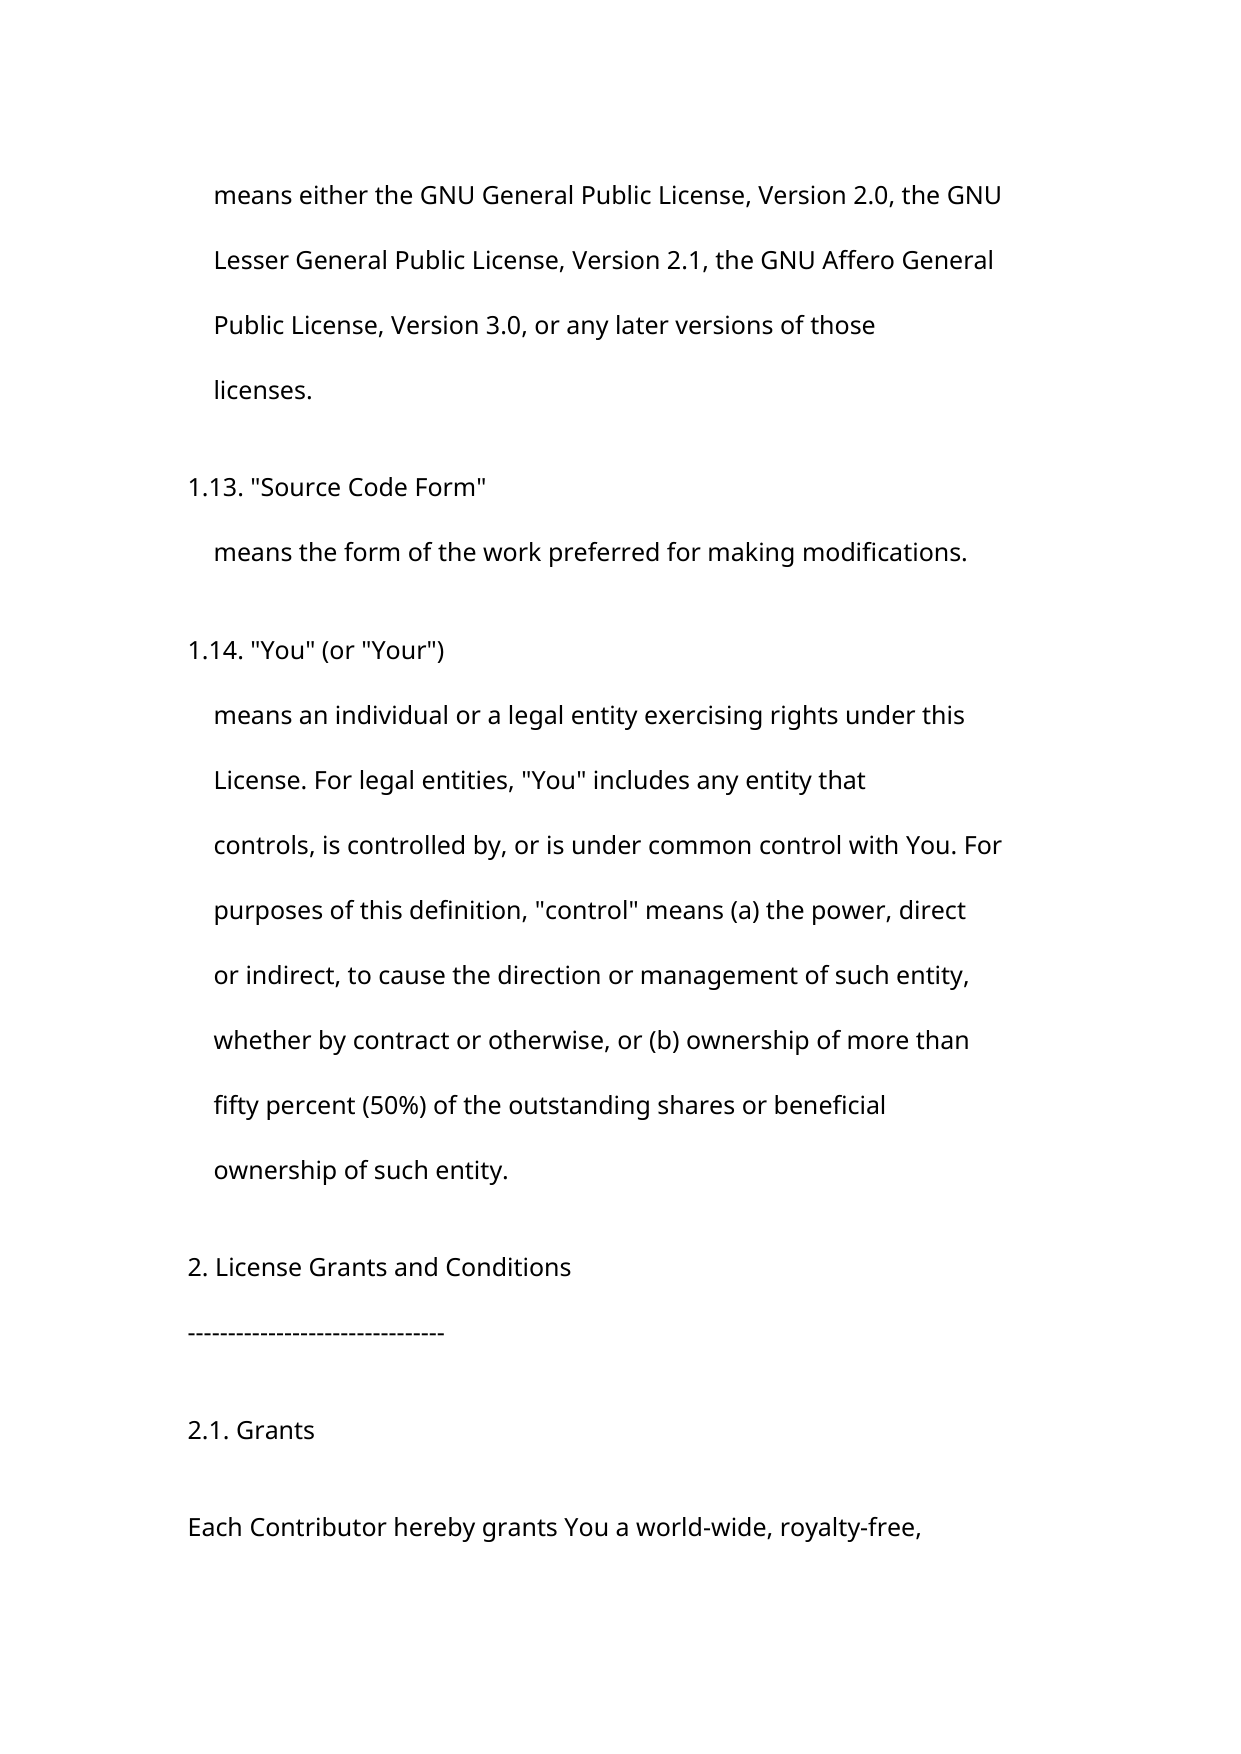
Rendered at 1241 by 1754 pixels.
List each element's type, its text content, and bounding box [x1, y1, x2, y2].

text whether by contract or otherwise, or (b) ownership of more than [187, 1007, 1053, 1072]
text License. For legal entities, "You" includes any entity that [187, 747, 1053, 812]
text means an individual or a legal entity exercising rights under this [187, 682, 1053, 747]
text Public License, Version 3.0, or any later versions of those [187, 292, 1053, 357]
text Each Contributor hereby grants You a world-wide, royalty-free, [187, 1494, 1053, 1559]
text 1.13. "Source Code Form" [187, 454, 1053, 519]
text -------------------------------- [187, 1299, 1053, 1364]
text licenses. [187, 357, 1053, 422]
text Lesser General Public License, Version 2.1, the GNU Affero General [187, 227, 1053, 292]
text means either the GNU General Public License, Version 2.0, the GNU [187, 162, 1053, 227]
text 2. License Grants and Conditions [187, 1234, 1053, 1299]
text or indirect, to cause the direction or management of such entity, [187, 942, 1053, 1007]
text fifty percent (50%) of the outstanding shares or beneficial [187, 1072, 1053, 1137]
text ownership of such entity. [187, 1137, 1053, 1202]
text 2.1. Grants [187, 1397, 1053, 1462]
text means the form of the work preferred for making modifications. [187, 519, 1053, 584]
text 1.14. "You" (or "Your") [187, 617, 1053, 682]
text purposes of this definition, "control" means (a) the power, direct [187, 877, 1053, 942]
text controls, is controlled by, or is under common control with You. For [187, 812, 1053, 877]
